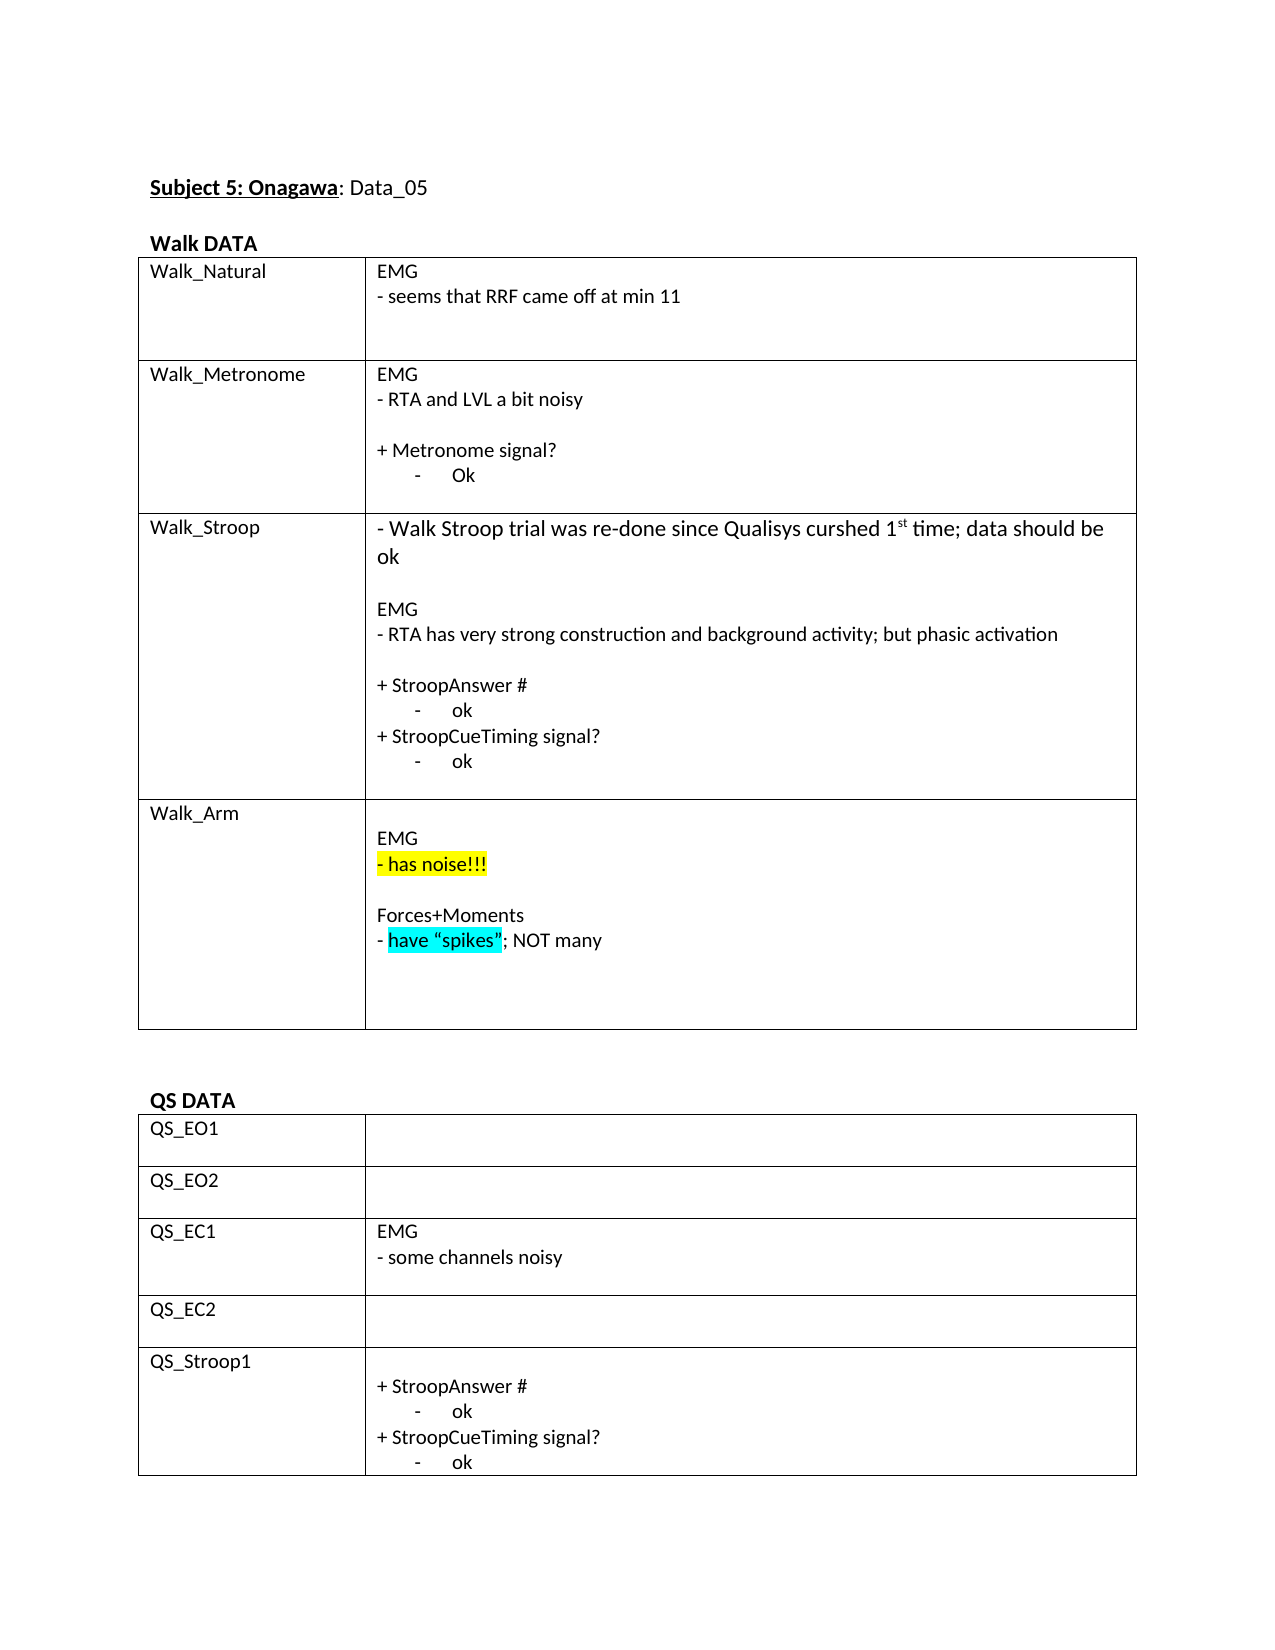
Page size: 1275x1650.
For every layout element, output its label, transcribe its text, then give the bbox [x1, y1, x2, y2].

table_cell - Walk Stroop trial was re-done since Qualisys curshed 1st time; data should be ok EMG - RTA has very strong construction and background activity; but phasic activation + StroopAnswer # ok + StroopCueTiming signal? ok [366, 514, 1136, 799]
table_header QS_EO1 [139, 1115, 365, 1166]
text QS DATA [150, 1086, 1125, 1114]
table_header EMG - seems that RRF came off at min 11 [366, 258, 1136, 360]
table_cell QS_EC1 [139, 1219, 365, 1295]
table_cell [366, 1296, 1136, 1347]
table_cell EMG - RTA and LVL a bit noisy + Metronome signal? Ok [366, 361, 1136, 513]
table_cell Walk_Arm [139, 800, 365, 1029]
table_cell EMG - has noise!!! Forces+Moments - have “spikes”; NOT many [366, 800, 1136, 1029]
table_cell Walk_Stroop [139, 514, 365, 799]
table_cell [366, 1348, 1136, 1475]
table_cell Walk_Metronome [139, 361, 365, 513]
table_cell [366, 1167, 1136, 1218]
table_cell QS_Stroop1 [139, 1348, 365, 1475]
table_header [366, 1115, 1136, 1166]
table_cell QS_EO2 [139, 1167, 365, 1218]
text Subject 5: Onagawa: Data_05 [150, 173, 1125, 201]
table_header Walk_Natural [139, 258, 365, 360]
table_cell EMG - some channels noisy [366, 1219, 1136, 1295]
table_cell QS_EC2 [139, 1296, 365, 1347]
text Walk DATA [150, 229, 1125, 257]
